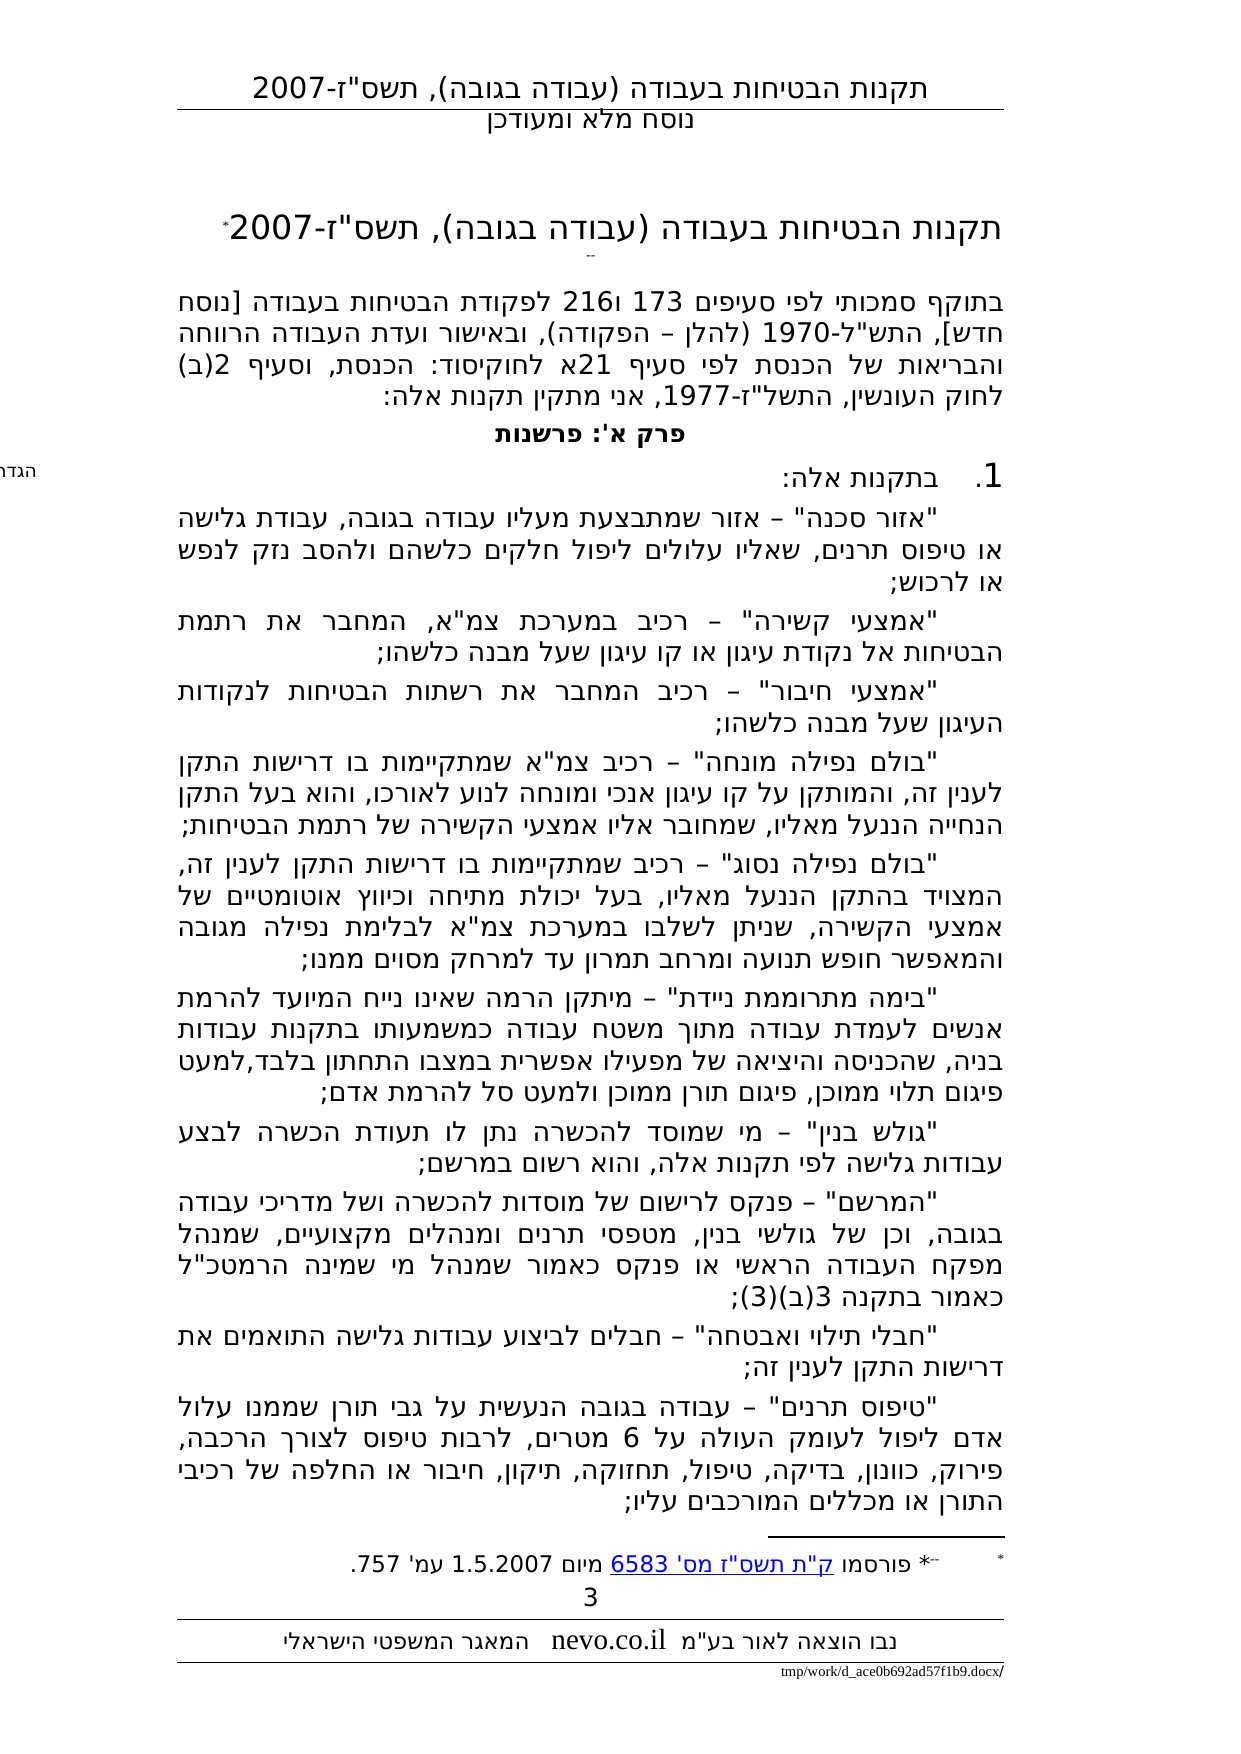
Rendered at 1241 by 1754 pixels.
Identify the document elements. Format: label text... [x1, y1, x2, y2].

text "בולם נפילה נסוג" – רכיב שמתקיימות בו דרישות התקן לענין זה, המצויד בהתקן הננעל מאליו, בעל יכולת מתיחה וכיווץ אוטומטיים של אמצעי הקשירה, שניתן לשלבו במערכת צמ"א לבלימת נפילה מגובה והמאפשר חופש תנועה ומרחב תמרון עד למרחק מסוים ממנו; [177, 848, 1004, 974]
text "גולש בנין" – מי שמוסד להכשרה נתן לו תעודת הכשרה לבצע עבודות גלישה לפי תקנות אלה, והוא רשום במרשם; [177, 1116, 1004, 1179]
text "אמצעי קשירה" – רכיב במערכת צמ"א, המחבר את רתמת הבטיחות אל נקודת עיגון או קו עיגון שעל מבנה כלשהו; [177, 605, 1004, 668]
text "טיפוס תרנים" – עבודה בגובה הנעשית על גבי תורן שממנו עלול אדם ליפול לעומק העולה על 6 מטרים, לרבות טיפוס לצורך הרכבה, פירוק, כוונון, בדיקה, טיפול, תחזוקה, תיקון, חיבור או החלפה של רכיבי התורן או מכללים המורכבים עליו; [177, 1391, 1004, 1517]
text תקנות הבטיחות בעבודה (עבודה בגובה), תשס"ז-2007* [177, 208, 1004, 273]
text פרק א': פרשנות [177, 420, 1004, 449]
text בתוקף סמכותי לפי סעיפים 173 ו-216 לפקודת הבטיחות בעבודה [נוסח חדש], התש"ל-1970 (להלן – הפקודה), ובאישור ועדת העבודה הרווחה והבריאות של הכנסת לפי סעיף 21א לחוק-יסוד: הכנסת, וסעיף 2(ב) לחוק העונשין, התשל"ז-1977, אני מתקין תקנות אלה: [177, 286, 1004, 412]
text "בולם נפילה מונחה" – רכיב צמ"א שמתקיימות בו דרישות התקן לענין זה, והמותקן על קו עיגון אנכי ומונחה לנוע לאורכו, והוא בעל התקן הנחייה הננעל מאליו, שמחובר אליו אמצעי הקשירה של רתמת הבטיחות; [177, 746, 1004, 841]
text "אמצעי חיבור" – רכיב המחבר את רשתות הבטיחות לנקודות העיגון שעל מבנה כלשהו; [177, 676, 1004, 739]
text "בימה מתרוממת ניידת" – מיתקן הרמה שאינו נייח המיועד להרמת אנשים לעמדת עבודה מתוך משטח עבודה כמשמעותו בתקנות עבודות בניה, שהכניסה והיציאה של מפעילו אפשרית במצבו התחתון בלבד,למעט פיגום תלוי ממוכן, פיגום תורן ממוכן ולמעט סל להרמת אדם; [177, 982, 1004, 1108]
text 1. בתקנות אלה: [177, 456, 1004, 495]
text "אזור סכנה" – אזור שמתבצעת מעליו עבודה בגובה, עבודת גלישה או טיפוס תרנים, שאליו עלולים ליפול חלקים כלשהם ולהסב נזק לנפש או לרכוש; [177, 503, 1004, 597]
text "חבלי תילוי ואבטחה" – חבלים לביצוע עבודות גלישה התואמים את דרישות התקן לענין זה; [177, 1320, 1004, 1383]
text "המרשם" – פנקס לרישום של מוסדות להכשרה ושל מדריכי עבודה בגובה, וכן של גולשי בנין, מטפסי תרנים ומנהלים מקצועיים, שמנהל מפקח העבודה הראשי או פנקס כאמור שמנהל מי שמינה הרמטכ"ל כאמור בתקנה 3(ב)(3); [177, 1186, 1004, 1313]
